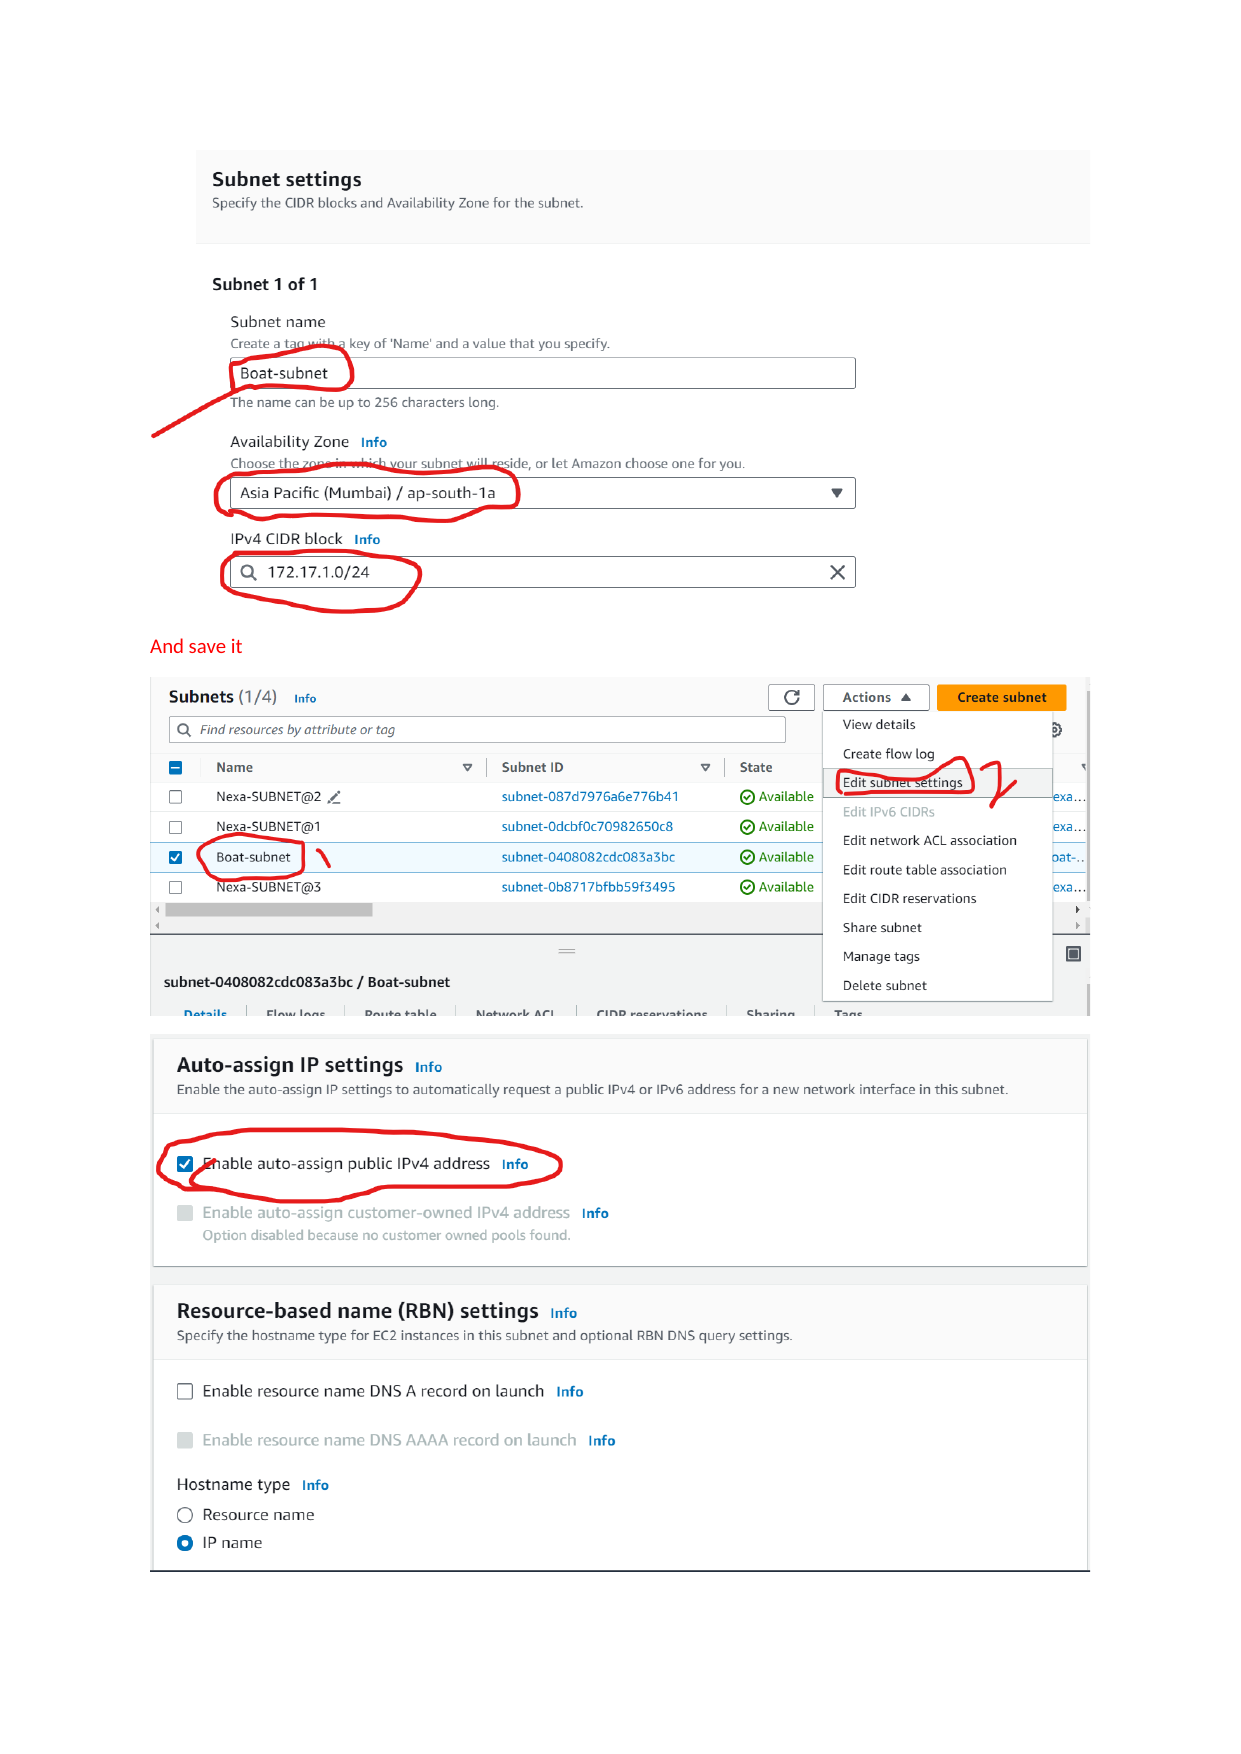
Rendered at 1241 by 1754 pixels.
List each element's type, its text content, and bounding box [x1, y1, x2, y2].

picture [150, 150, 1091, 614]
picture [150, 1034, 1091, 1572]
text And save it [150, 633, 1090, 658]
picture [150, 677, 1091, 1016]
